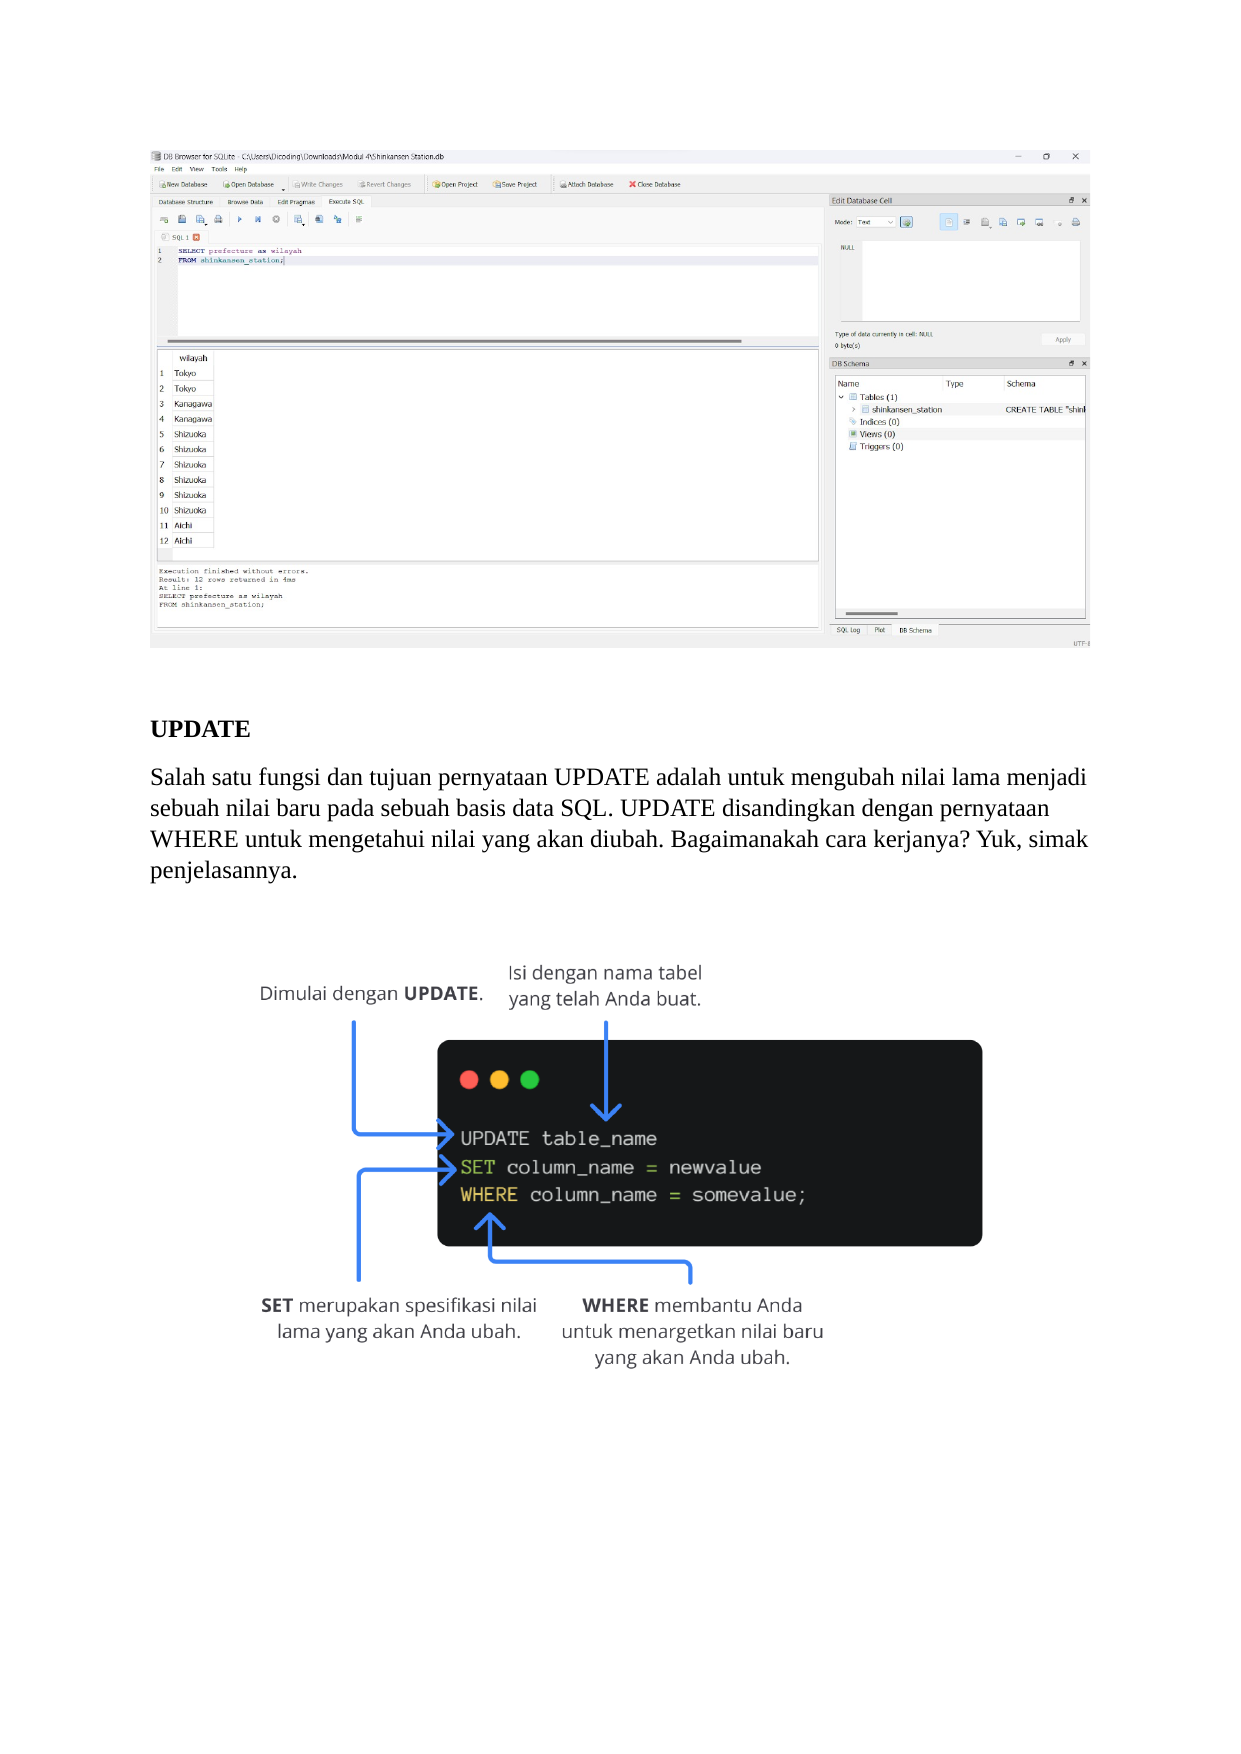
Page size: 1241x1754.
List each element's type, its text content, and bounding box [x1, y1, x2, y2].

picture [150, 902, 1091, 1432]
text Salah satu fungsi dan tujuan pernyataan UPDATE adalah untuk mengubah nilai lama menjadi sebuah nilai baru pada sebuah basis data SQL. UPDATE disandingkan dengan pernyataan WHERE untuk mengetahui nilai yang akan diubah. Bagaimanakah cara kerjanya? Yuk, simak penjelasannya. [150, 762, 1090, 884]
picture [150, 150, 1091, 648]
text UPDATE [150, 714, 1090, 743]
